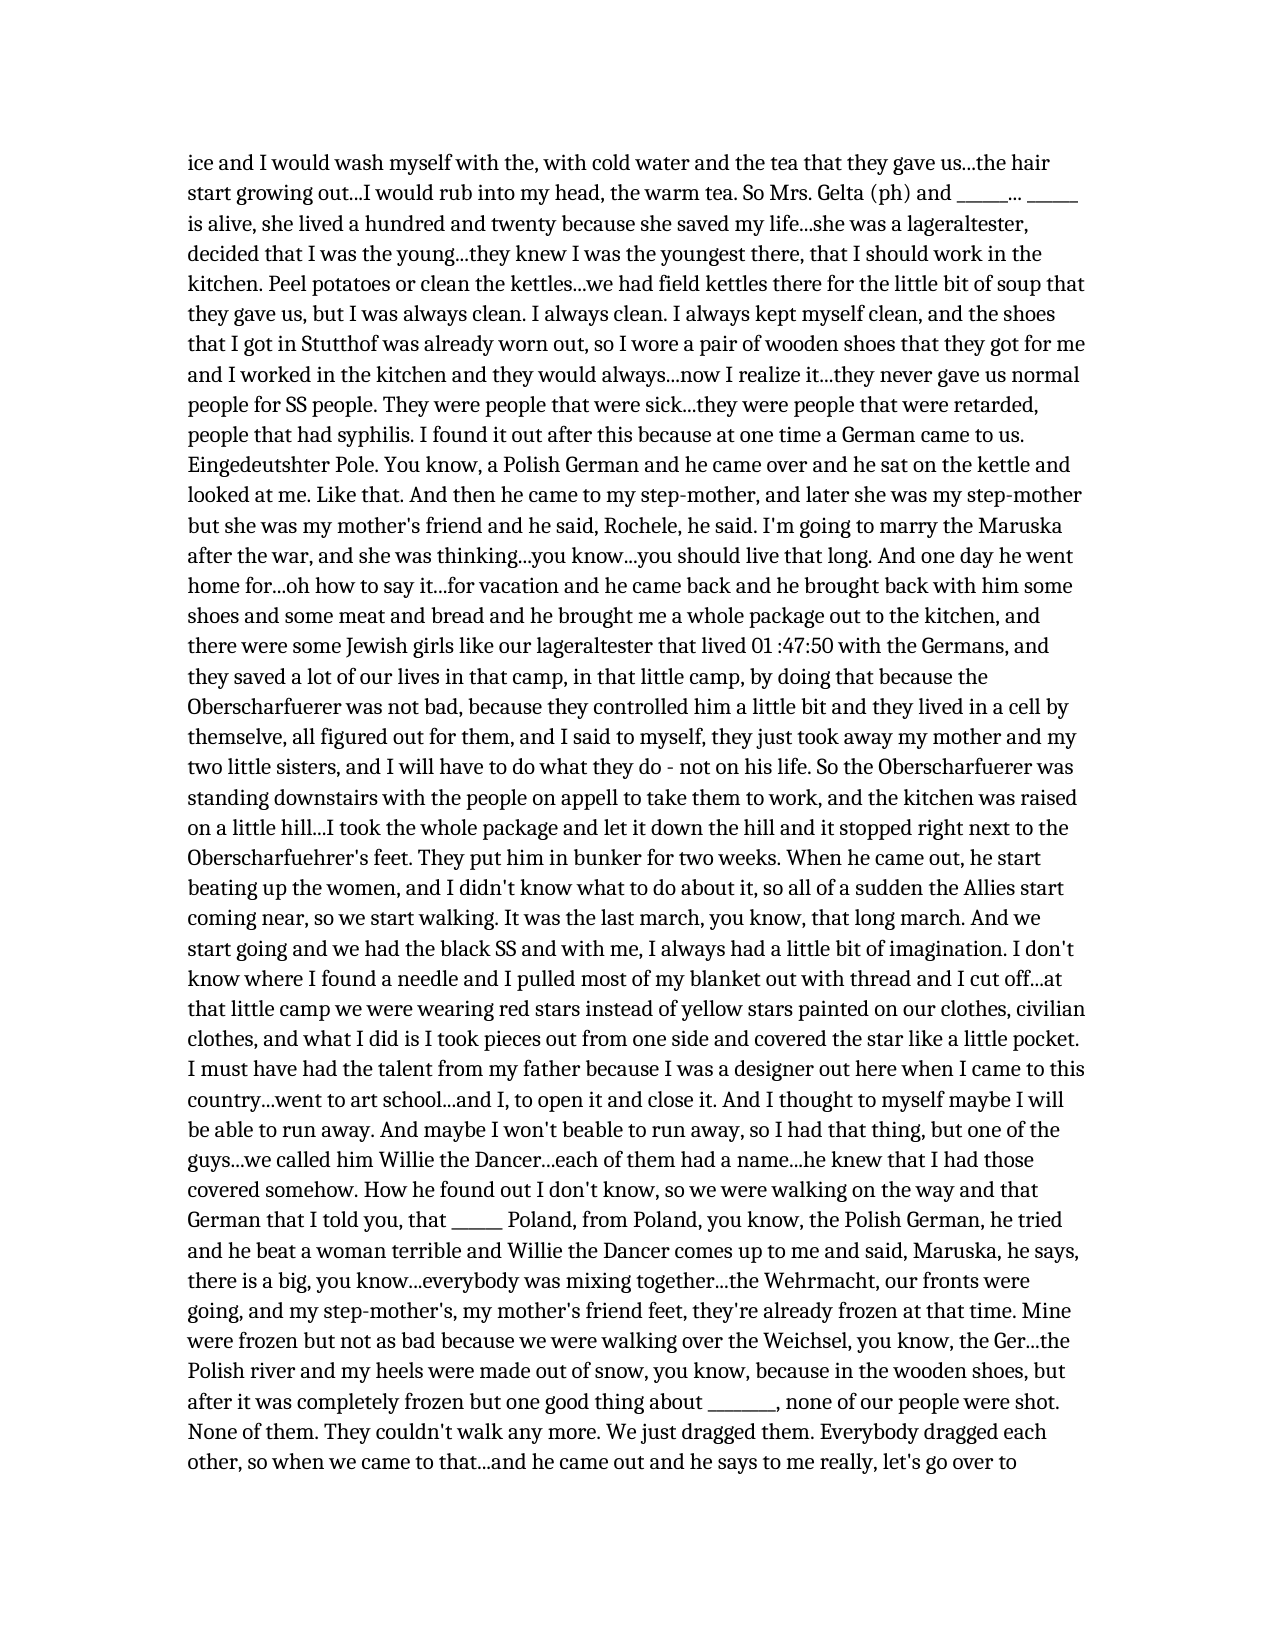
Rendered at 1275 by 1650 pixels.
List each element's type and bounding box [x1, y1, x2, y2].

text [187, 150, 1087, 1475]
